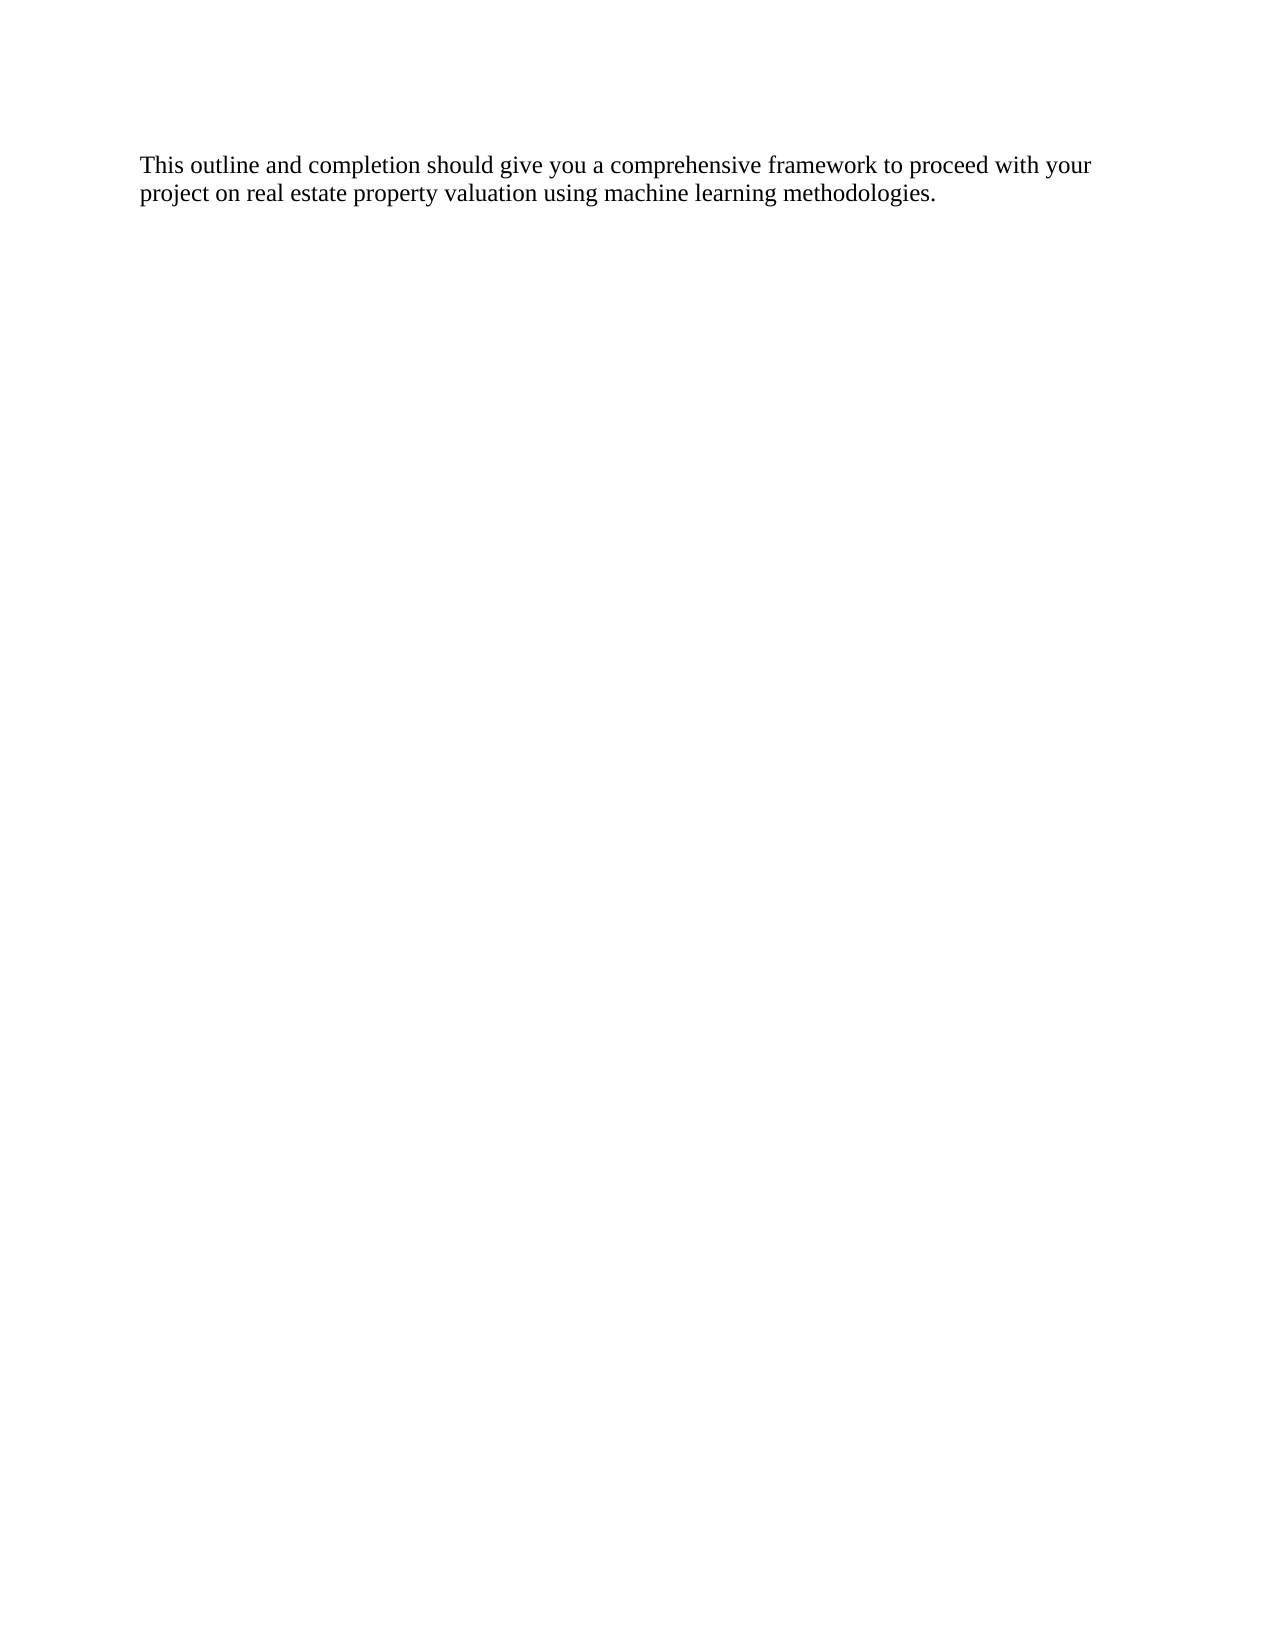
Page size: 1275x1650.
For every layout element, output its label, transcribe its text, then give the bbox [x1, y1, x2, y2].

text This outline and completion should give you a comprehensive framework to proceed with your project on real estate property valuation using machine learning methodologies. [139, 150, 1120, 207]
